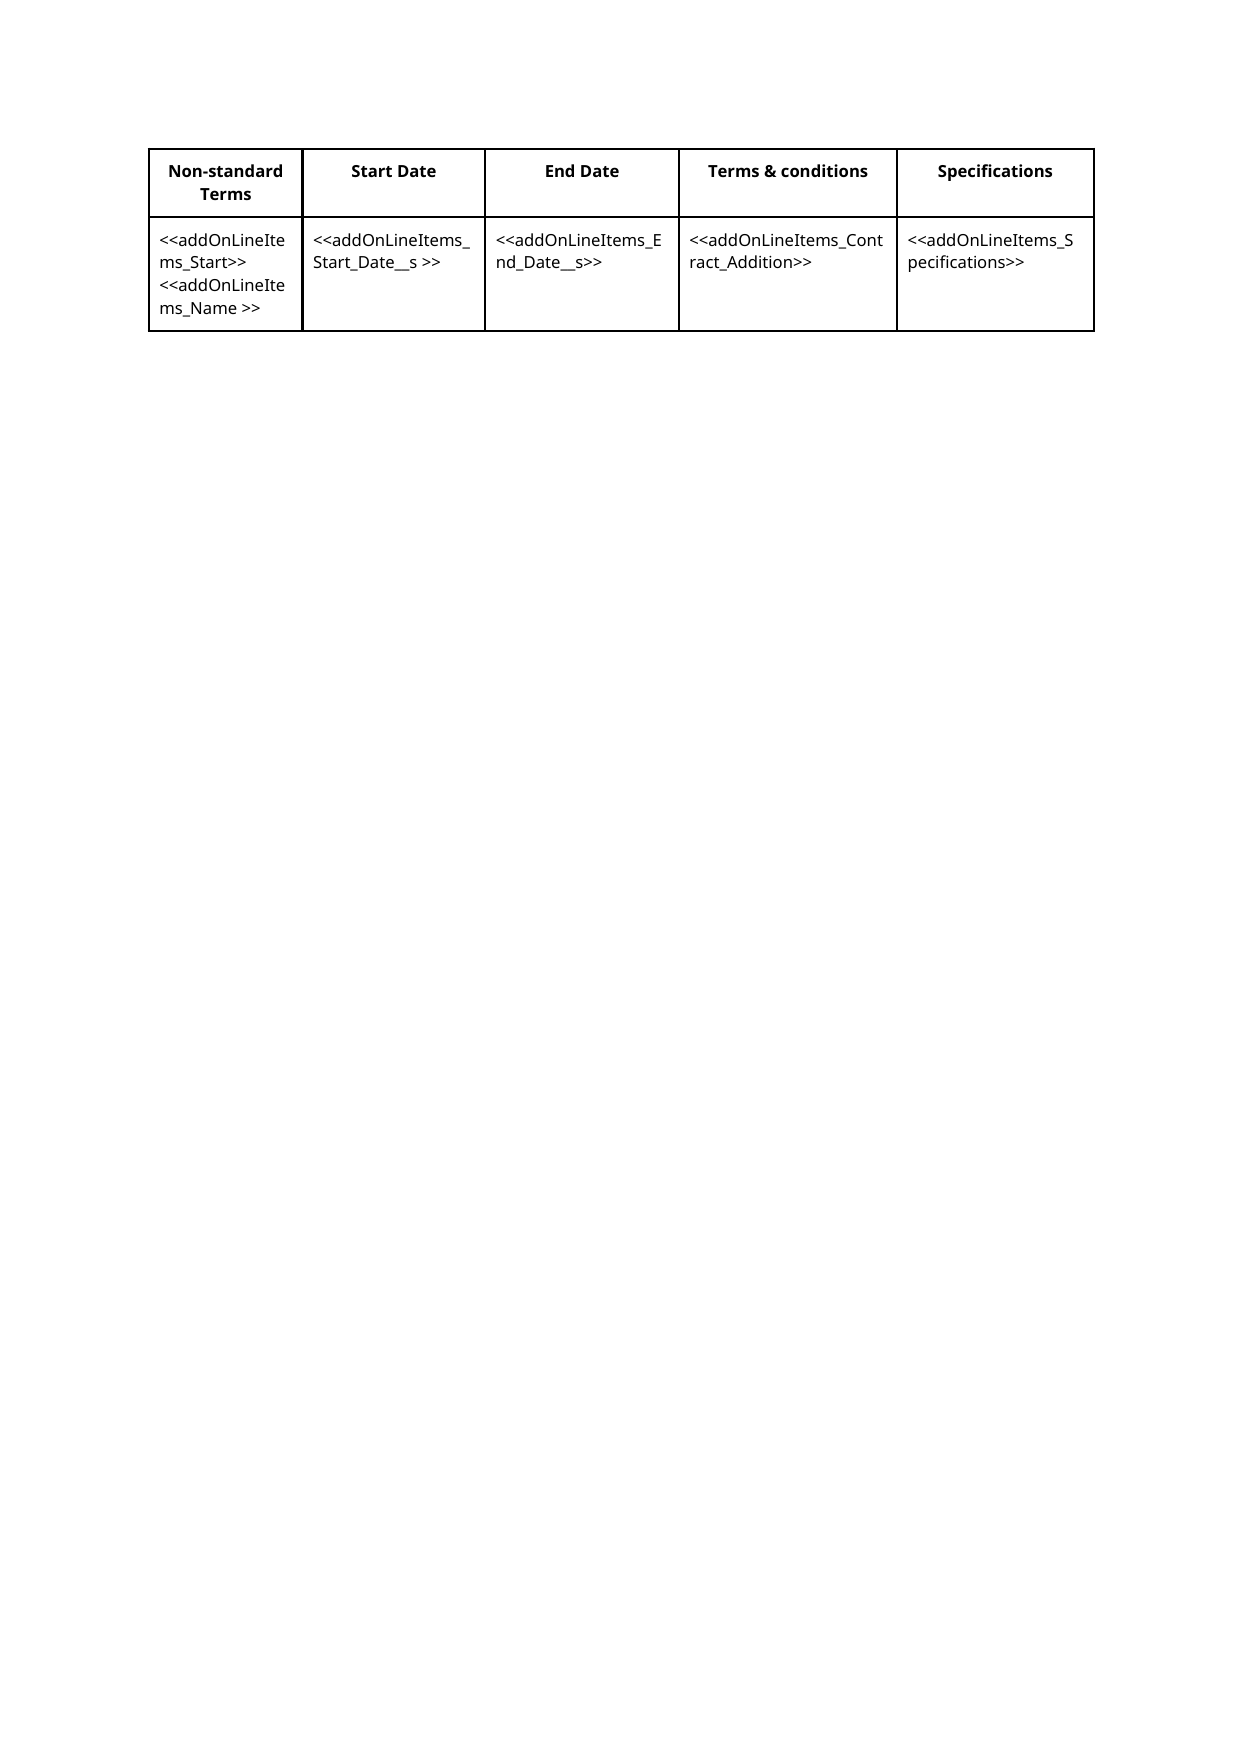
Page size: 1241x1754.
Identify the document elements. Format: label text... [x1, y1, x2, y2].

table_cell <<addOnLineItems_End_Date__s>> [486, 218, 678, 330]
table_cell <<addOnLineItems_Contract_Addition>> [680, 218, 896, 330]
table_header Terms & conditions [680, 150, 896, 216]
table_cell <<addOnLineItems_Start>> <<addOnLineItems_Name >> [150, 218, 301, 330]
table_header Non-standard Terms [150, 150, 301, 216]
table_header Specifications [898, 150, 1093, 216]
table_cell <<addOnLineItems_Start_Date__s >> [304, 218, 484, 330]
table_header End Date [486, 150, 678, 216]
table_cell <<addOnLineItems_Specifications>> [898, 218, 1093, 330]
table_header Start Date [304, 150, 484, 216]
